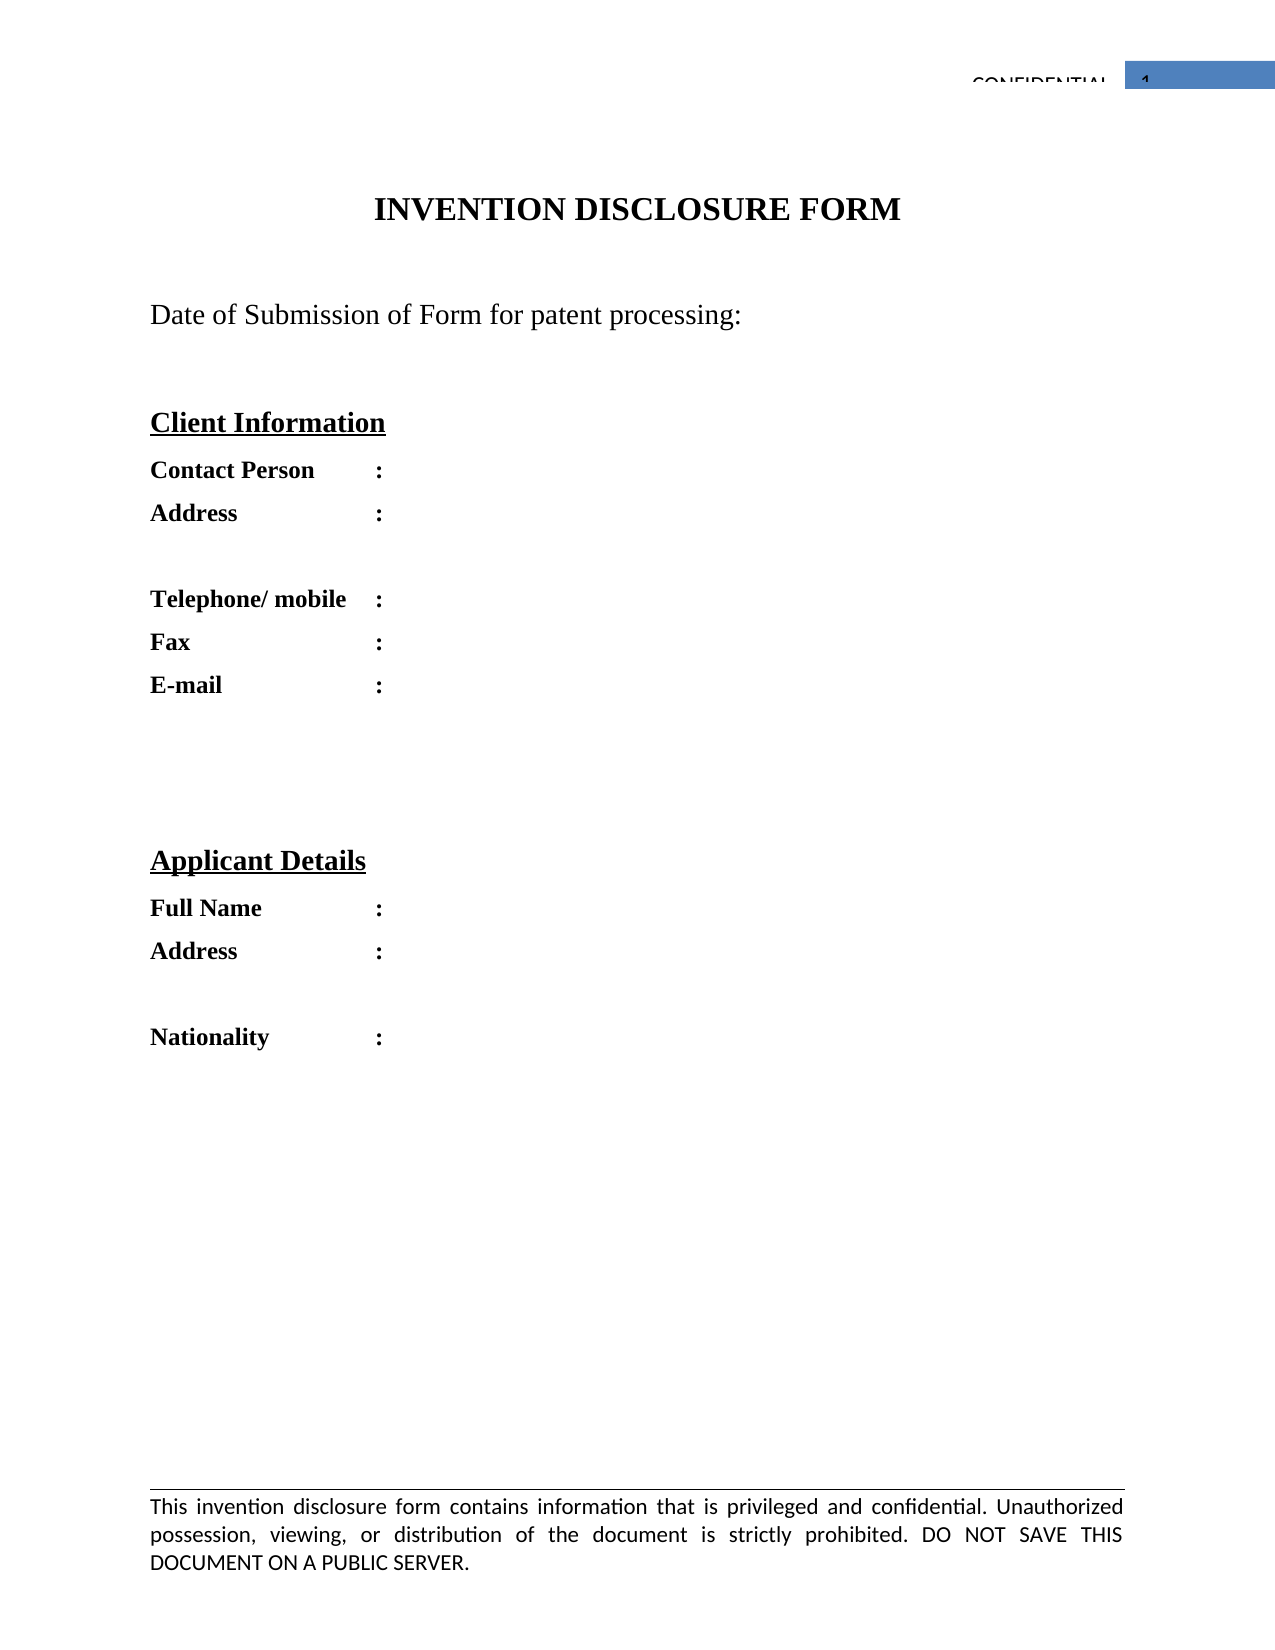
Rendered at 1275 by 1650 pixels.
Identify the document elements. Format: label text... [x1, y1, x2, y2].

text Full Name : [150, 893, 1125, 922]
text Applicant Details [150, 843, 1125, 876]
text Nationality : [150, 1022, 1125, 1051]
text E-mail : [150, 670, 1125, 699]
text Fax : [150, 627, 1125, 656]
text Contact Person : [150, 455, 1125, 484]
text Date of Submission of Form for patent processing: [150, 297, 1125, 331]
text Client Information [150, 405, 1125, 439]
text Telephone/ mobile : [150, 584, 1125, 613]
text Address : [150, 498, 1125, 527]
text Address : [150, 936, 1125, 965]
text INVENTION DISCLOSURE FORM [150, 189, 1125, 228]
